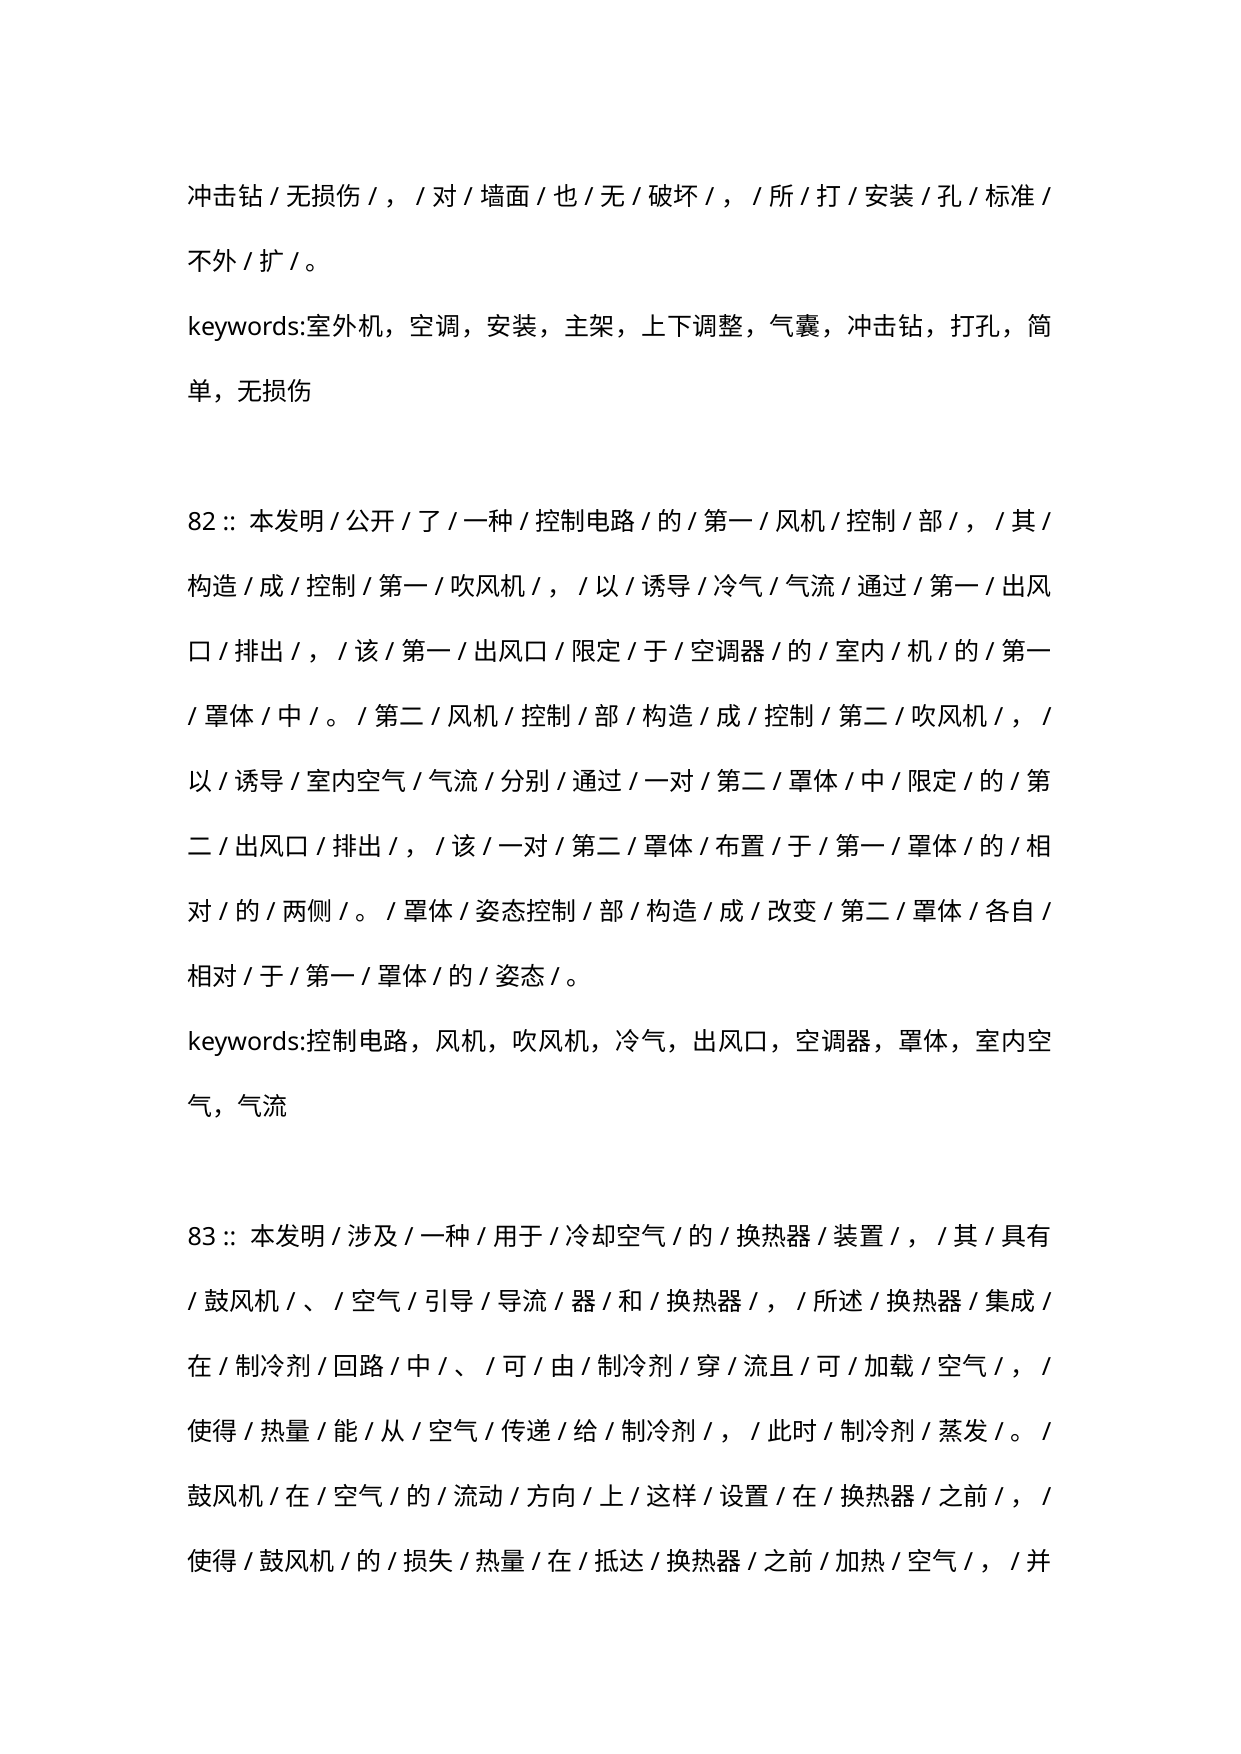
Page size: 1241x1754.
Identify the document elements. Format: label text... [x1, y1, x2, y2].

text keywords:控制电路，风机，吹风机，冷气，出风口，空调器，罩体，室内空气，气流 [187, 1007, 1053, 1137]
text 82 :: 本发明 / 公开 / 了 / 一种 / 控制电路 / 的 / 第一 / 风机 / 控制 / 部 / ， / 其 / 构造 / 成 / 控制 / 第一 / 吹风机 / ， / 以 / 诱导 / 冷气 / 气流 / 通过 / 第一 / 出风口 / 排出 / ， / 该 / 第一 / 出风口 / 限定 / 于 / 空调器 / 的 / 室内 / 机 / 的 / 第一 / 罩体 / 中 / 。 / 第二 / 风机 / 控制 / 部 / 构造 / 成 / 控制 / 第二 / 吹风机 / ， / 以 / 诱导 / 室内空气 / 气流 / 分别 / 通过 / 一对 / 第二 / 罩体 / 中 / 限定 / 的 / 第二 / 出风口 / 排出 / ， / 该 / 一对 / 第二 / 罩体 / 布置 / 于 / 第一 / 罩体 / 的 / 相对 / 的 / 两侧 / 。 / 罩体 / 姿态控制 / 部 / 构造 / 成 / 改变 / 第二 / 罩体 / 各自 / 相对 / 于 / 第一 / 罩体 / 的 / 姿态 / 。 [187, 487, 1053, 1007]
text keywords:室外机，空调，安装，主架，上下调整，气囊，冲击钻，打孔，简单，无损伤 [187, 292, 1053, 422]
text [187, 162, 1053, 292]
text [187, 1202, 1053, 1592]
